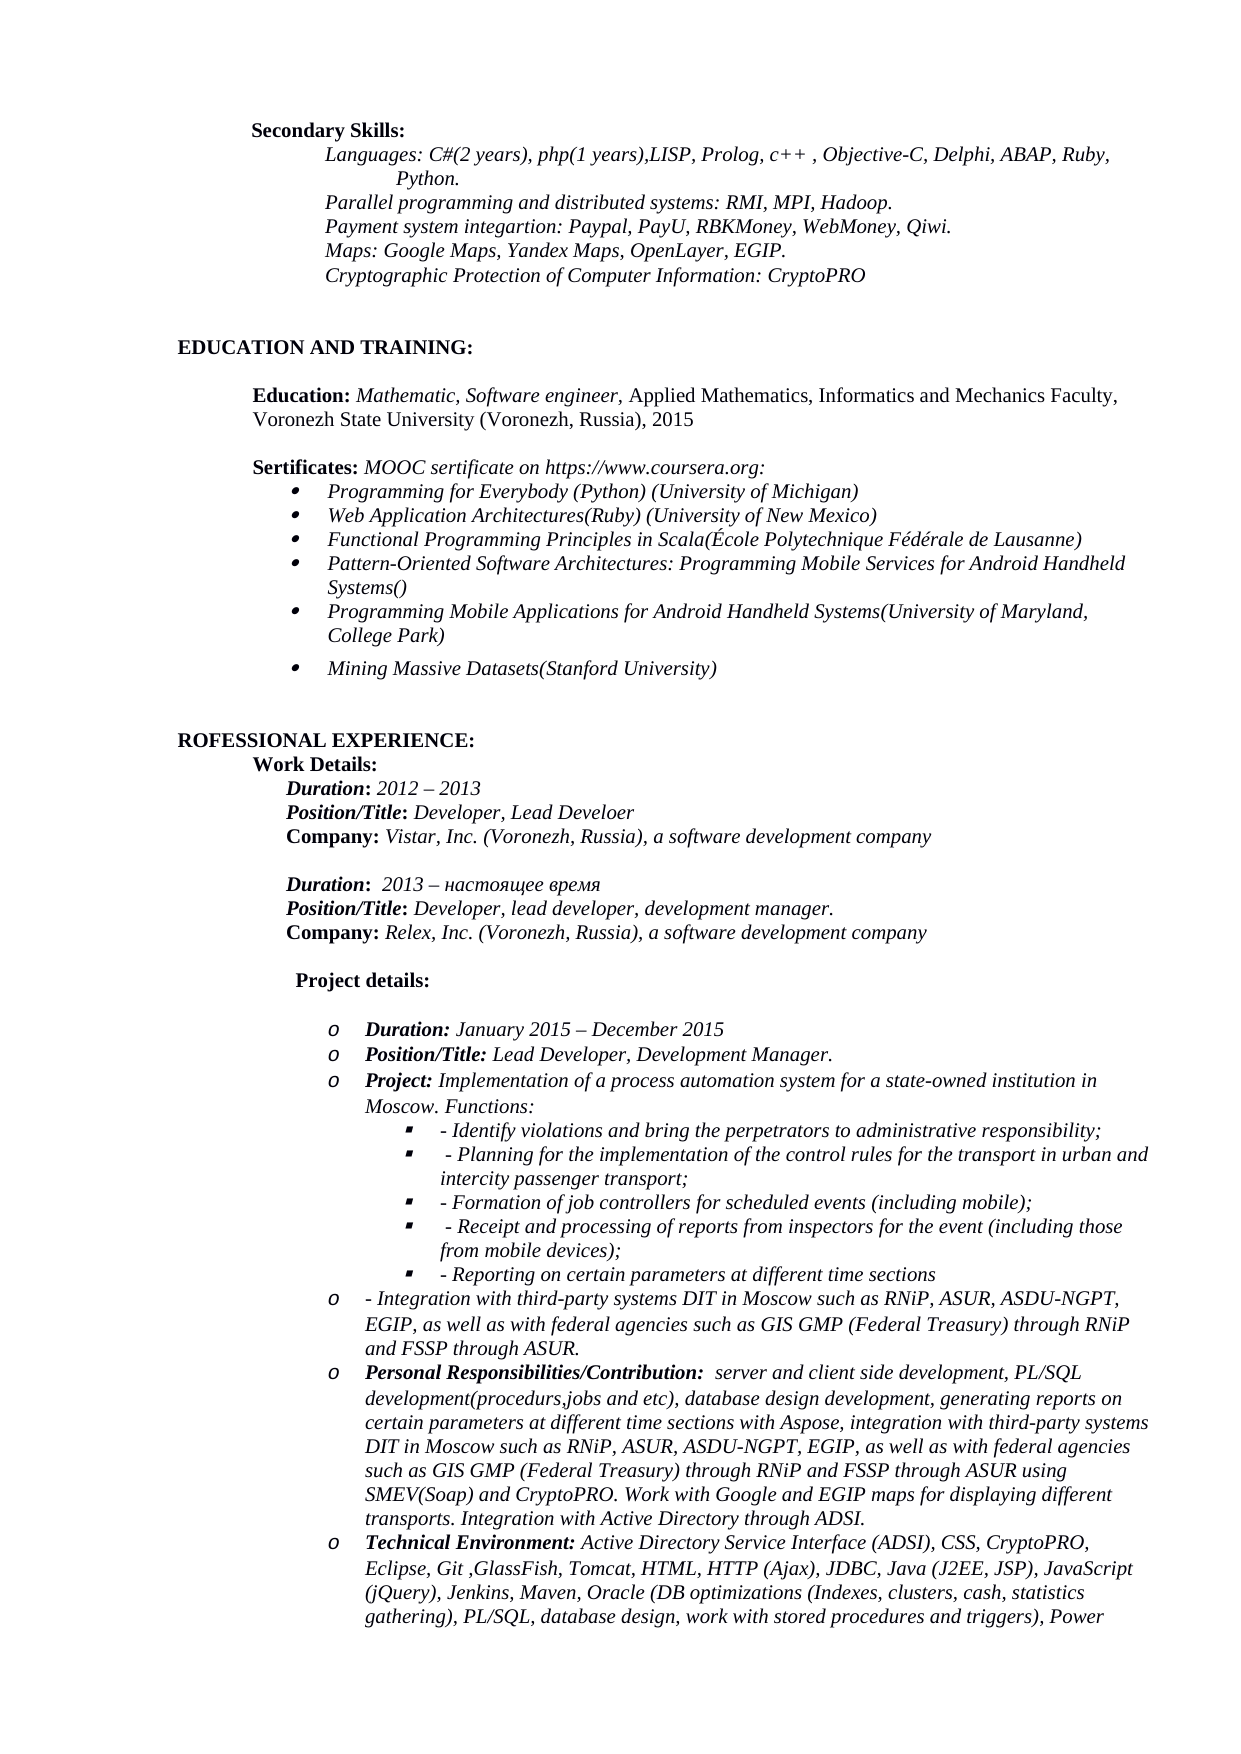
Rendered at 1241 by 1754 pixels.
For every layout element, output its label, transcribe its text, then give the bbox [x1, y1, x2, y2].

text EDUCATION AND TRAINING: [177, 335, 1152, 359]
list - Receipt and processing of reports from inspectors for the event (including those from mobile devices); [402, 1214, 1152, 1262]
list Pattern-Oriented Software Architectures: Programming Mobile Services for Android Handheld Systems() [290, 551, 1152, 599]
list Company: Vistar, Inc. (Voronezh, Russia), a software development company [286, 824, 1152, 848]
text Sertificates: MOOC sertificate on https://www.coursera.org: [177, 455, 1152, 479]
list - Formation of job controllers for scheduled events (including mobile); [402, 1190, 1152, 1214]
list Project: Implementation of a process automation system for a state-owned institution in Moscow. Functions: [327, 1068, 1152, 1118]
list Programming Mobile Applications for Android Handheld Systems(University of Maryland, College Park) [290, 599, 1152, 647]
list Position/Title: Lead Developer, Development Manager. [327, 1042, 1152, 1068]
text Education: Mathematic, Software engineer, Applied Mathematics, Informatics and Mechanics Faculty, Voronezh State University (Voronezh, Russia), 2015 [252, 383, 1152, 431]
text Secondary Skills: [177, 118, 1152, 142]
text Languages: C#(2 years), php(1 years),LISP, Prolog, c++ , Objective-C, Delphi, ABAP, Ruby, Python. [325, 142, 1152, 190]
list - Reporting on certain parameters at different time sections [402, 1262, 1152, 1286]
text ROFESSIONAL EXPERIENCE: [177, 728, 1152, 752]
text Maps: Google Maps, Yandex Maps, OpenLayer, EGIP. [325, 238, 1152, 262]
list - Integration with third-party systems DIT in Moscow such as RNiP, ASUR, ASDU-NGPT, EGIP, as well as with federal agencies such as GIS GMP (Federal Treasury) through RNiP and FSSP through ASUR. [327, 1286, 1152, 1360]
text Payment system integartion: Paypal, PayU, RBKMoney, WebMoney, Qiwi. [325, 214, 1152, 238]
text Cryptographic Protection of Computer Information: CryptoPRO [325, 262, 1152, 287]
list - Identify violations and bring the perpetrators to administrative responsibility; [402, 1118, 1152, 1142]
list Position/Title: Developer, Lead Develoer [286, 800, 1152, 824]
text Parallel programming and distributed systems: RMI, MPI, Hadoop. [177, 190, 1152, 214]
list Duration: January 2015 – December 2015 [327, 1017, 1152, 1042]
list - Planning for the implementation of the control rules for the transport in urban and intercity passenger transport; [402, 1142, 1152, 1190]
text Work Details: [252, 752, 1152, 776]
list Personal Responsibilities/Contribution: server and client side development, PL/SQL development(procedurs,jobs and etc), database design development, generating reports on certain parameters at different time sections with Aspose, integration with third-party systems DIT in Moscow such as RNiP, ASUR, ASDU-NGPT, EGIP, as well as with federal agencies such as GIS GMP (Federal Treasury) through RNiP and FSSP through ASUR using SMEV(Soap) and CryptoPRO. Work with Google and EGIP maps for displaying different transports. Integration with Active Directory through ADSI. [327, 1360, 1152, 1530]
list Duration: 2012 – 2013 [286, 776, 1152, 800]
list Duration: 2013 – настоящее время [286, 872, 1152, 896]
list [327, 1530, 1152, 1628]
list Programming for Everybody (Python) (University of Michigan) [290, 479, 1152, 503]
list Position/Title: Developer, lead developer, development manager. [286, 896, 1152, 920]
list Functional Programming Principles in Scala(École Polytechnique Fédérale de Lausanne) [290, 527, 1152, 551]
text Project details: [295, 944, 1152, 992]
list Mining Massive Datasets(Stanford University) [290, 647, 1152, 680]
list Company: Relex, Inc. (Voronezh, Russia), a software development company [286, 920, 1152, 944]
list Web Application Architectures(Ruby) (University of New Mexico) [290, 503, 1152, 527]
